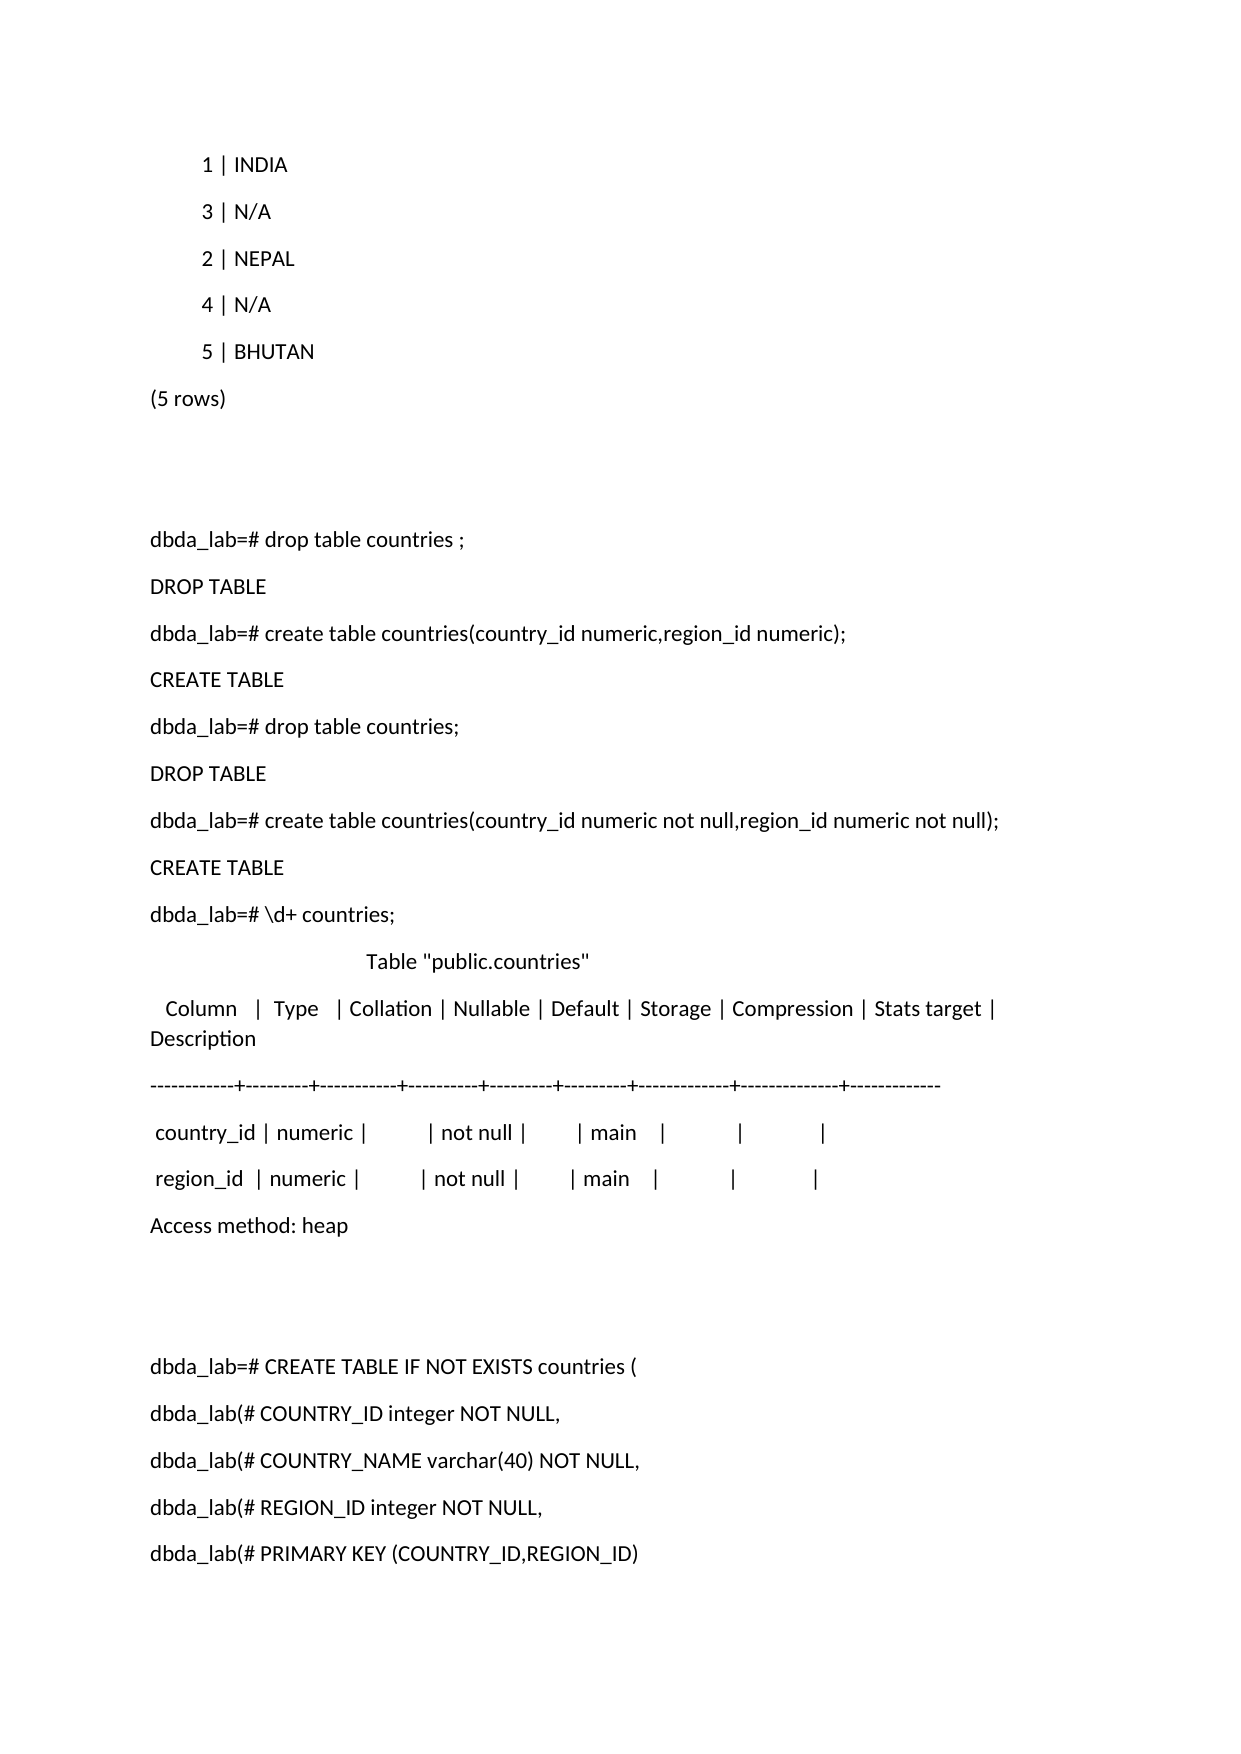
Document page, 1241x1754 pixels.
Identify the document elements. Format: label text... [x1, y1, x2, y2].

text (5 rows) [150, 384, 1090, 412]
text dbda_lab=# drop table countries ; [150, 525, 1090, 553]
text dbda_lab(# REGION_ID integer NOT NULL, [150, 1493, 1090, 1521]
text dbda_lab=# drop table countries; [150, 712, 1090, 741]
text Table "public.countries" [150, 947, 1090, 975]
text Column | Type | Collation | Nullable | Default | Storage | Compression | Stats target | Description [150, 994, 1090, 1052]
text 5 | BHUTAN [150, 337, 1090, 366]
text country_id | numeric | | not null | | main | | | [150, 1118, 1090, 1146]
text dbda_lab=# create table countries(country_id numeric,region_id numeric); [150, 619, 1090, 647]
text CREATE TABLE [150, 853, 1090, 881]
text 4 | N/A [150, 291, 1090, 319]
text Access method: heap [150, 1211, 1090, 1239]
text dbda_lab(# COUNTRY_ID integer NOT NULL, [150, 1399, 1090, 1427]
text 3 | N/A [150, 197, 1090, 225]
text 1 | INDIA [150, 150, 1090, 178]
text ------------+---------+-----------+----------+---------+---------+-------------+--------------+------------- [150, 1071, 1090, 1099]
text dbda_lab=# \d+ countries; [150, 900, 1090, 928]
text region_id | numeric | | not null | | main | | | [150, 1164, 1090, 1193]
text 2 | NEPAL [150, 244, 1090, 272]
text dbda_lab=# CREATE TABLE IF NOT EXISTS countries ( [150, 1352, 1090, 1380]
text dbda_lab=# create table countries(country_id numeric not null,region_id numeric not null); [150, 806, 1090, 834]
text CREATE TABLE [150, 666, 1090, 694]
text dbda_lab(# PRIMARY KEY (COUNTRY_ID,REGION_ID) [150, 1539, 1090, 1568]
text DROP TABLE [150, 572, 1090, 600]
text dbda_lab(# COUNTRY_NAME varchar(40) NOT NULL, [150, 1446, 1090, 1474]
text DROP TABLE [150, 759, 1090, 787]
